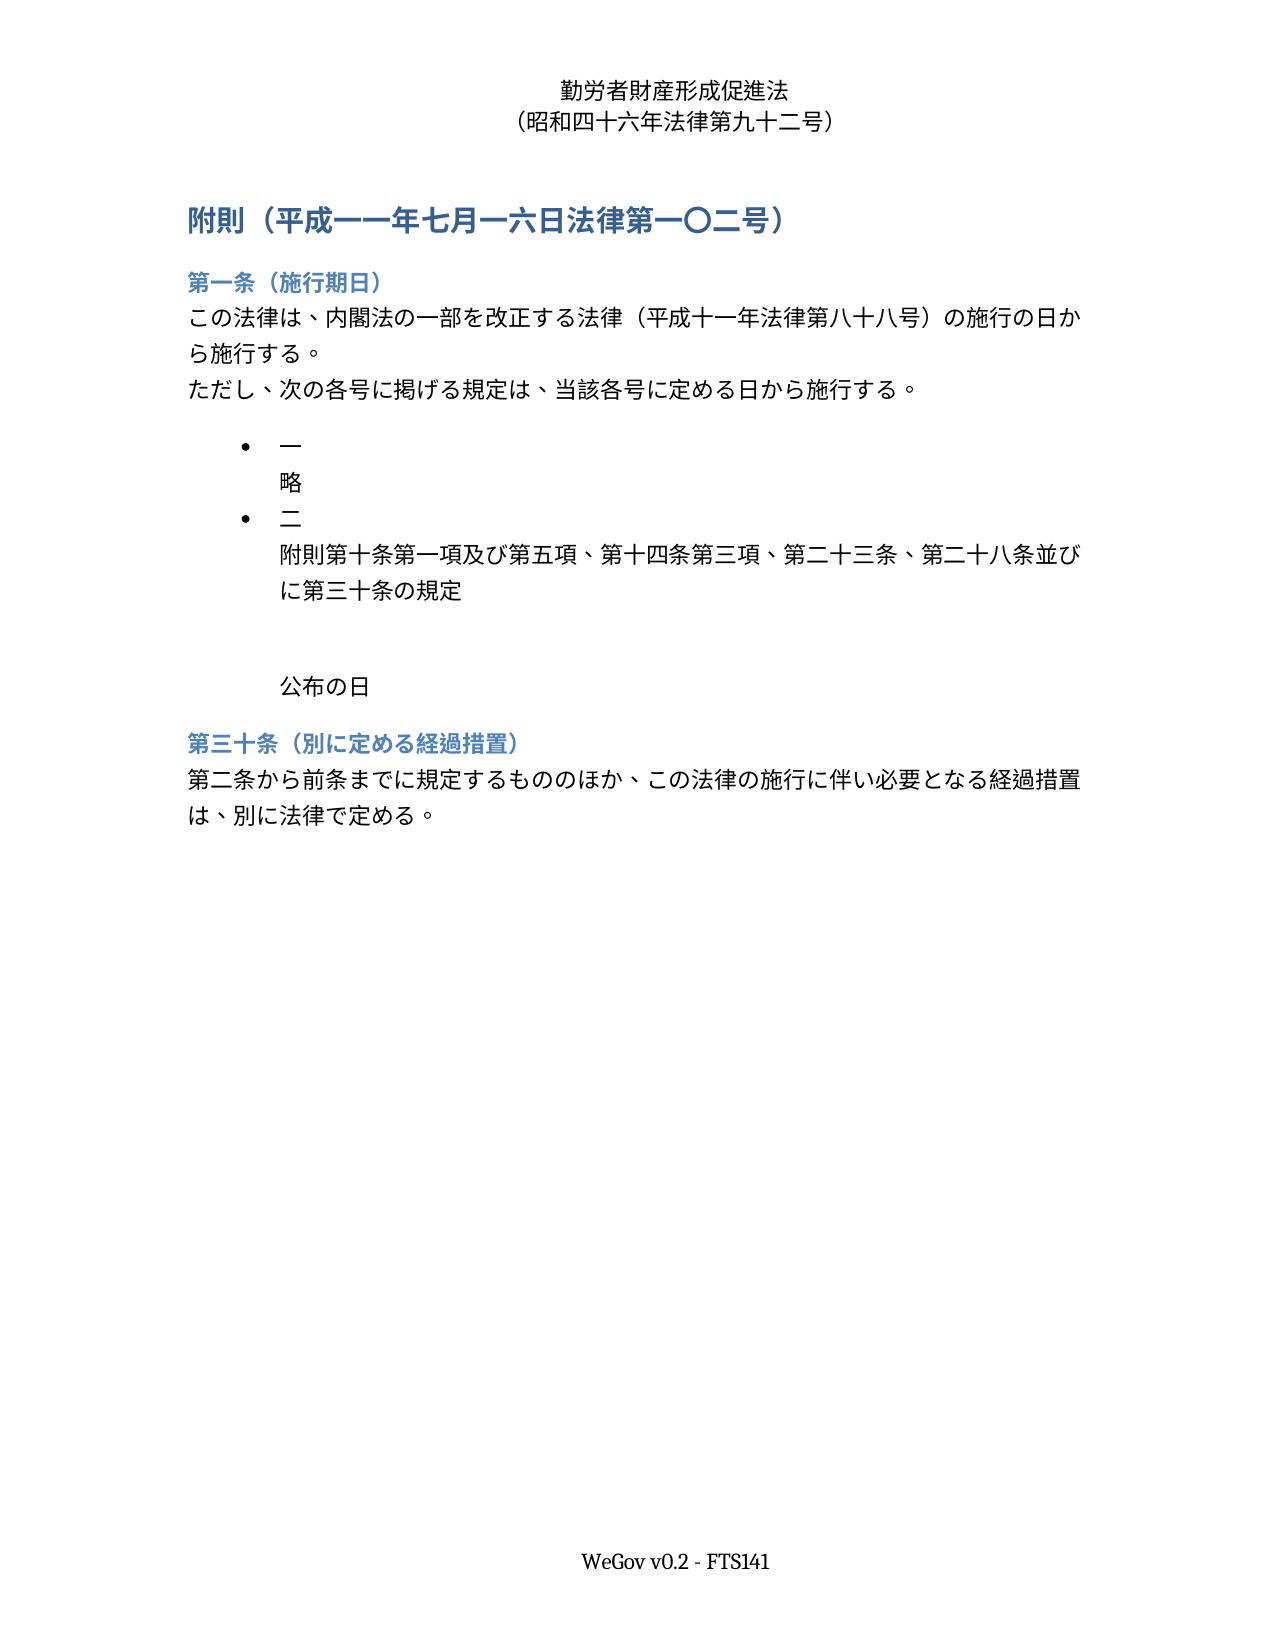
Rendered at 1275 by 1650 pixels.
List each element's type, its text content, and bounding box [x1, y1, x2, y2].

subtitle 附則（平成一一年七月一六日法律第一〇二号） [187, 200, 1087, 240]
list 二 附則第十条第一項及び第五項、第十四条第三項、第二十三条、第二十八条並びに第三十条の規定 公布の日 [242, 503, 1087, 702]
text この法律は、内閣法の一部を改正する法律（平成十一年法律第八十八号）の施行の日から施行する。 ただし、次の各号に掲げる規定は、当該各号に定める日から施行する。 [187, 302, 1087, 406]
list 一 略 [242, 431, 1087, 498]
subtitle 第一条（施行期日） [187, 266, 1087, 298]
subtitle 第三十条（別に定める経過措置） [187, 728, 1087, 759]
text 第二条から前条までに規定するもののほか、この法律の施行に伴い必要となる経過措置は、別に法律で定める。 [187, 764, 1087, 831]
